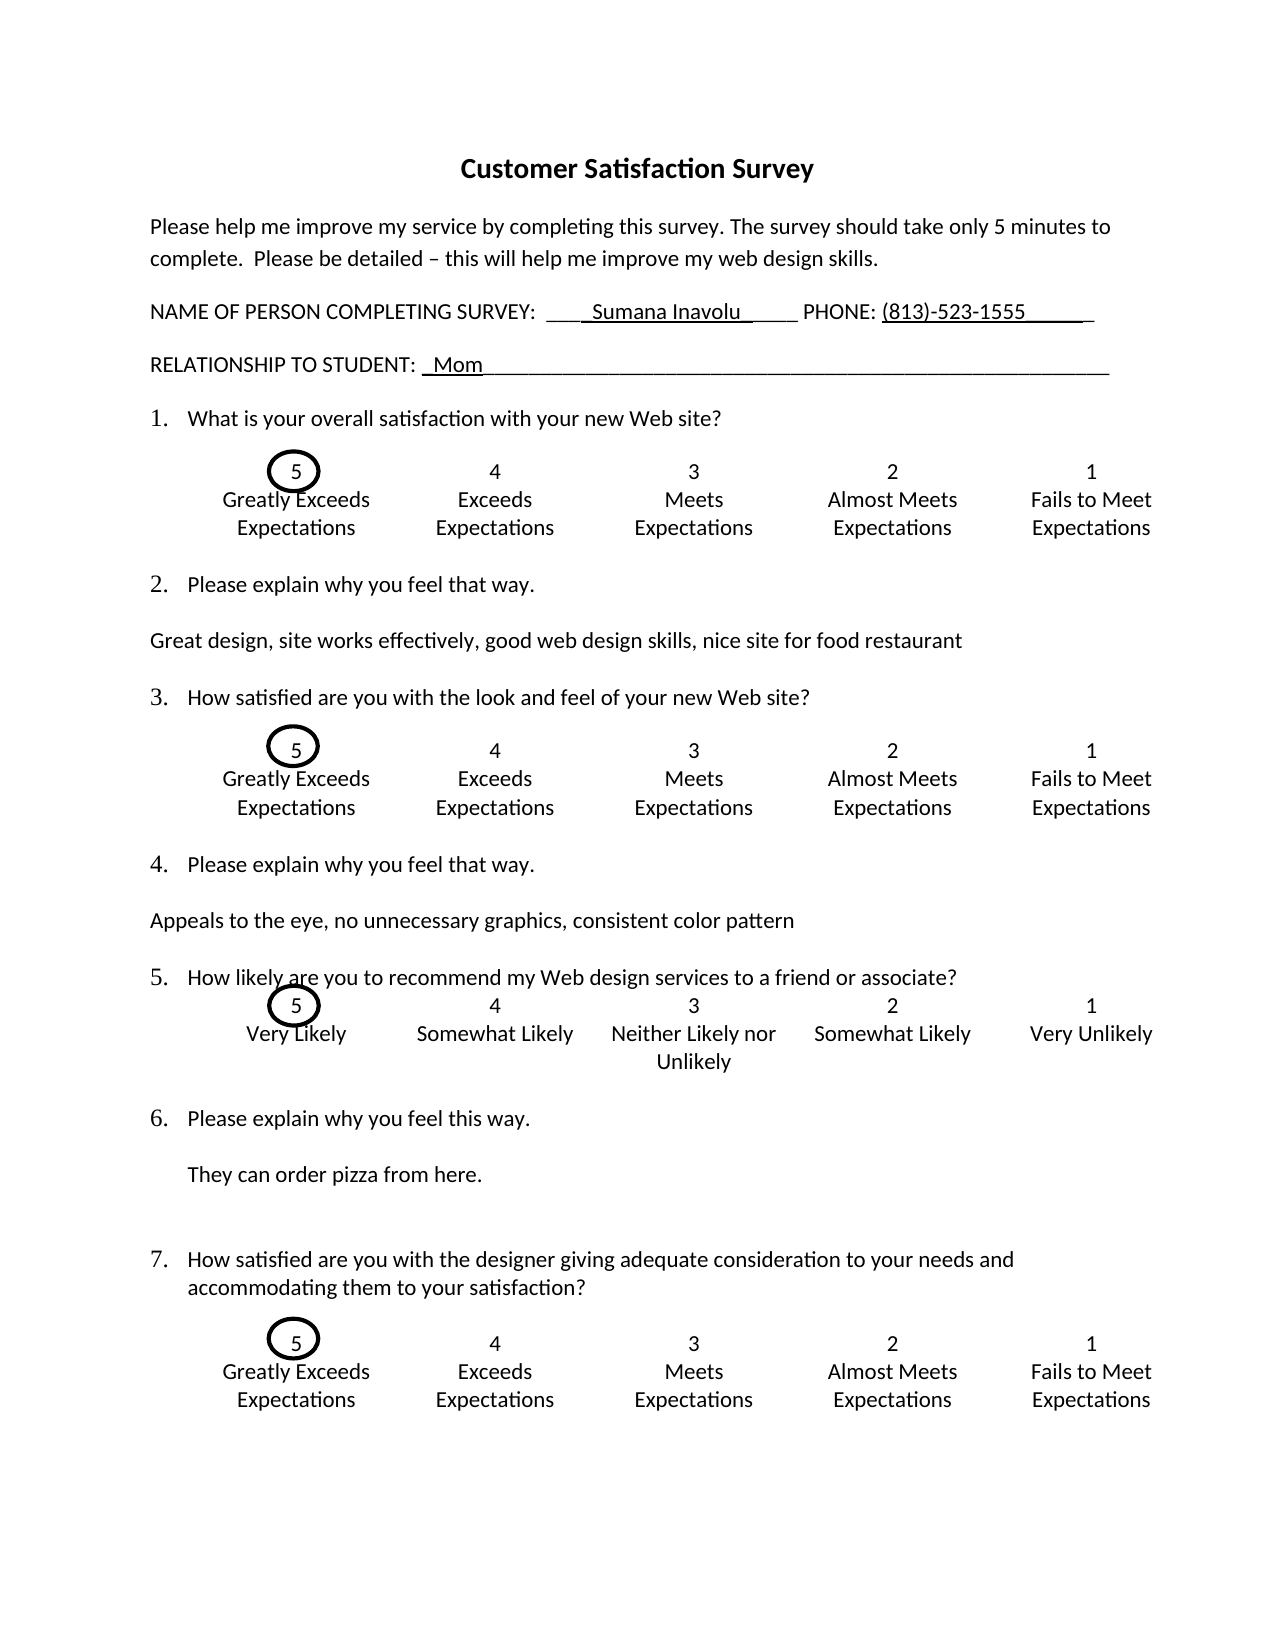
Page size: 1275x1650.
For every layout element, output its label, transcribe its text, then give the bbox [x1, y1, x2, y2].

table_header 4 Exceeds Expectations [396, 1329, 594, 1413]
table_header 2 Almost Meets Expectations [793, 457, 992, 541]
text Great design, site works effectively, good web design skills, nice site for food restaurant [150, 626, 1125, 654]
table_header 3 Neither Likely nor Unlikely [594, 991, 793, 1075]
text Customer Satisfaction Survey [150, 150, 1125, 186]
table_header 1 Fails to Meet Expectations [992, 1329, 1191, 1413]
table_header 2 Almost Meets Expectations [793, 737, 992, 821]
table_header 1 Fails to Meet Expectations [992, 737, 1191, 821]
text Appeals to the eye, no unnecessary graphics, consistent color pattern [150, 906, 1125, 934]
table_header 5 Greatly Exceeds Expectations [197, 457, 396, 541]
table_header 4 Somewhat Likely [396, 991, 594, 1075]
text RELATIONSHIP TO STUDENT: _Mom_______________________________________________________ [150, 350, 1125, 378]
table_header 5 Greatly Exceeds Expectations [197, 737, 396, 821]
text NAME OF PERSON COMPLETING SURVEY: ____Sumana Inavolu_____ PHONE: (813)-523-1555______ [150, 297, 1125, 325]
text Please help me improve my service by completing this survey. The survey should take only 5 minutes to complete. Please be detailed – this will help me improve my web design skills. [150, 212, 1125, 272]
table_header 5 Greatly Exceeds Expectations [197, 1329, 396, 1413]
table_header 2 Somewhat Likely [793, 991, 992, 1075]
table_header 2 Almost Meets Expectations [793, 1329, 992, 1413]
list How satisfied are you with the look and feel of your new Web site? [150, 682, 1125, 711]
list How likely are you to recommend my Web design services to a friend or associate? [150, 962, 1125, 991]
table_header 1 Fails to Meet Expectations [992, 457, 1191, 541]
table_header 5 Very Likely [197, 991, 396, 1075]
table_header 3 Meets Expectations [594, 737, 793, 821]
table_header 1 Very Unlikely [992, 991, 1191, 1075]
list How satisfied are you with the designer giving adequate consideration to your needs and accommodating them to your satisfaction? [150, 1244, 1125, 1329]
table_header 4 Exceeds Expectations [396, 457, 594, 541]
table_header 3 Meets Expectations [594, 457, 793, 541]
table_header 4 Exceeds Expectations [396, 737, 594, 821]
list Please explain why you feel that way. [150, 849, 1125, 878]
list Please explain why you feel that way. [150, 569, 1125, 598]
table_header 3 Meets Expectations [594, 1329, 793, 1413]
list What is your overall satisfaction with your new Web site? [150, 403, 1125, 432]
list Please explain why you feel this way. They can order pizza from here. [150, 1103, 1125, 1188]
